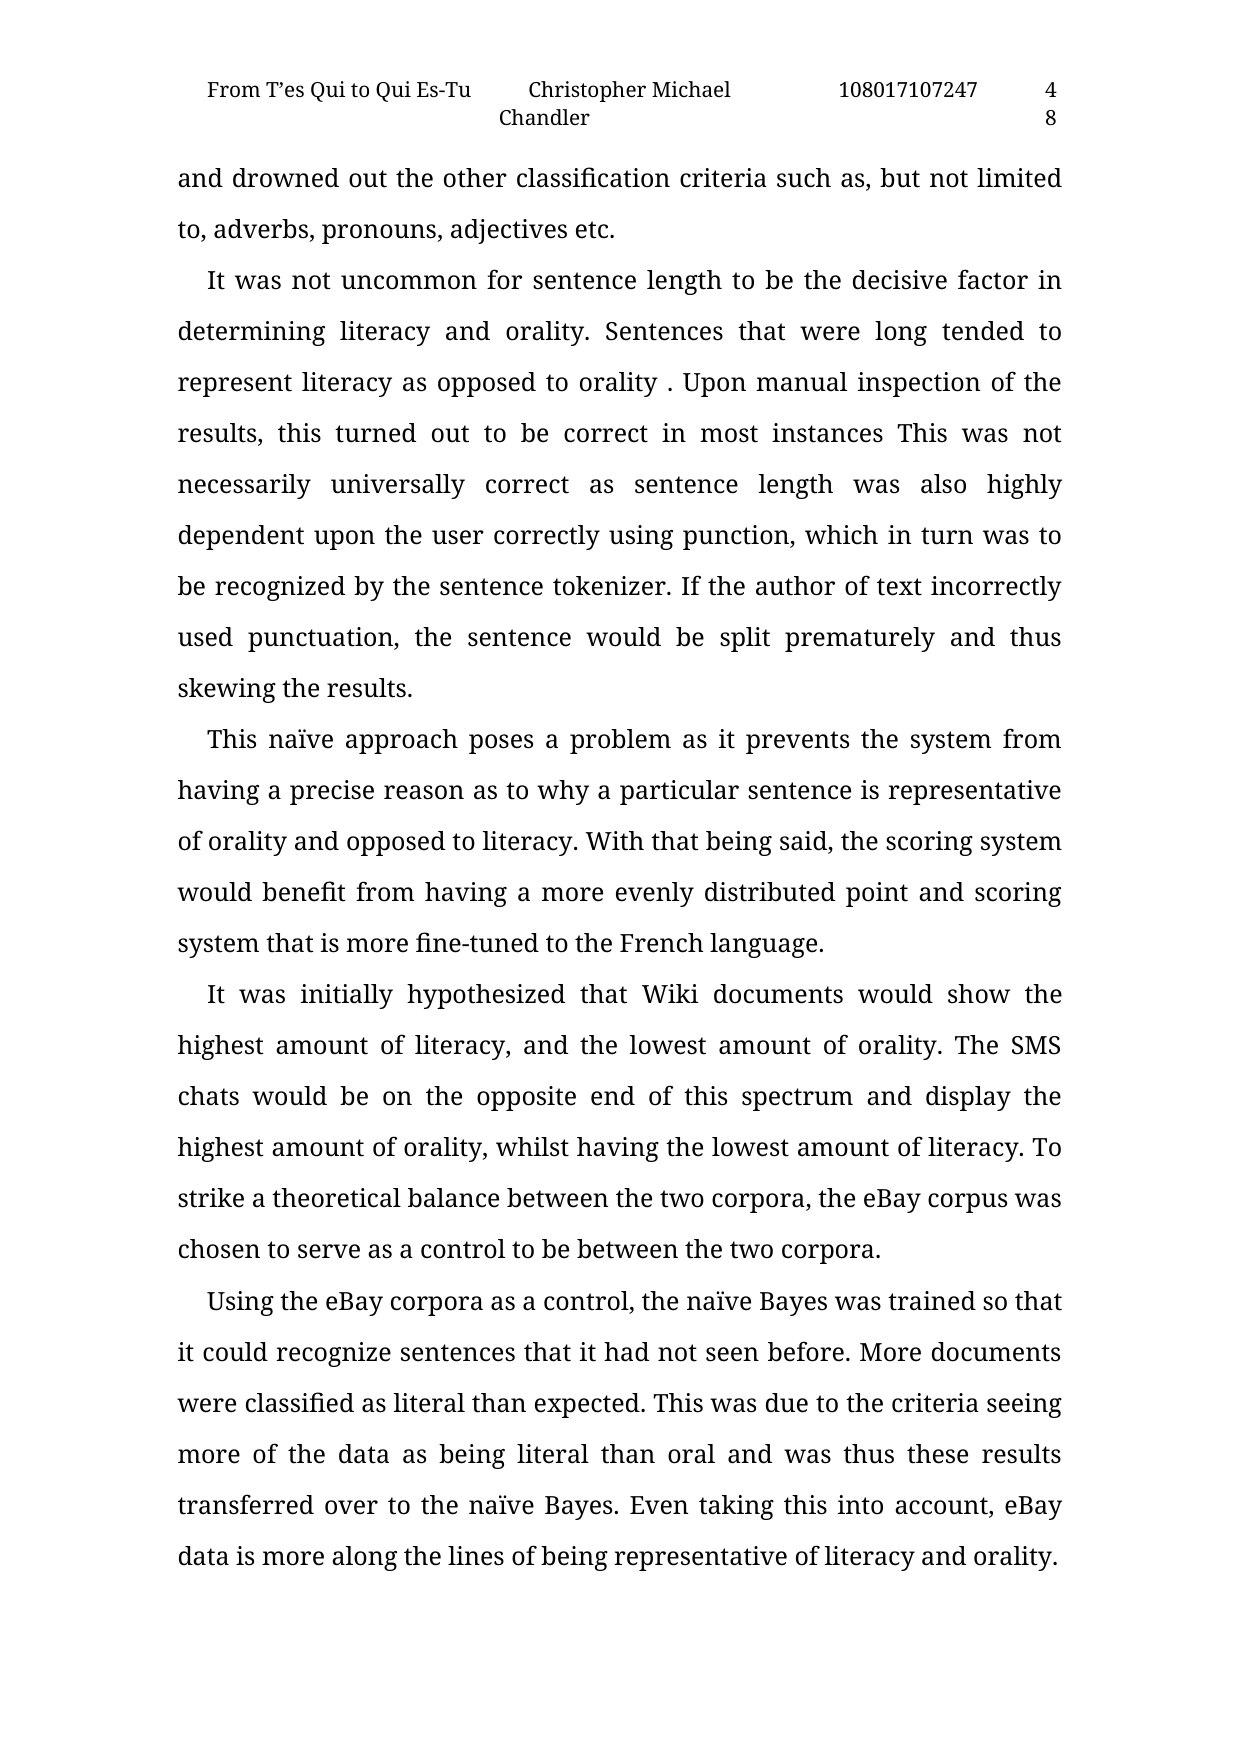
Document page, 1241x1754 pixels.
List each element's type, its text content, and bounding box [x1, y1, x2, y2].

text This naïve approach poses a problem as it prevents the system from having a precise reason as to why a particular sentence is representative of orality and opposed to literacy. With that being said, the scoring system would benefit from having a more evenly distributed point and scoring system that is more fine-tuned to the French language. [177, 722, 1063, 960]
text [177, 160, 1063, 245]
text Using the eBay corpora as a control, the naïve Bayes was trained so that it could recognize sentences that it had not seen before. More documents were classified as literal than expected. This was due to the criteria seeing more of the data as being literal than oral and was thus these results transferred over to the naïve Bayes. Even taking this into account, eBay data is more along the lines of being representative of literacy and orality. [177, 1283, 1063, 1572]
text It was initially hypothesized that Wiki documents would show the highest amount of literacy, and the lowest amount of orality. The SMS chats would be on the opposite end of this spectrum and display the highest amount of orality, whilst having the lowest amount of literacy. To strike a theoretical balance between the two corpora, the eBay corpus was chosen to serve as a control to be between the two corpora. [177, 977, 1063, 1266]
